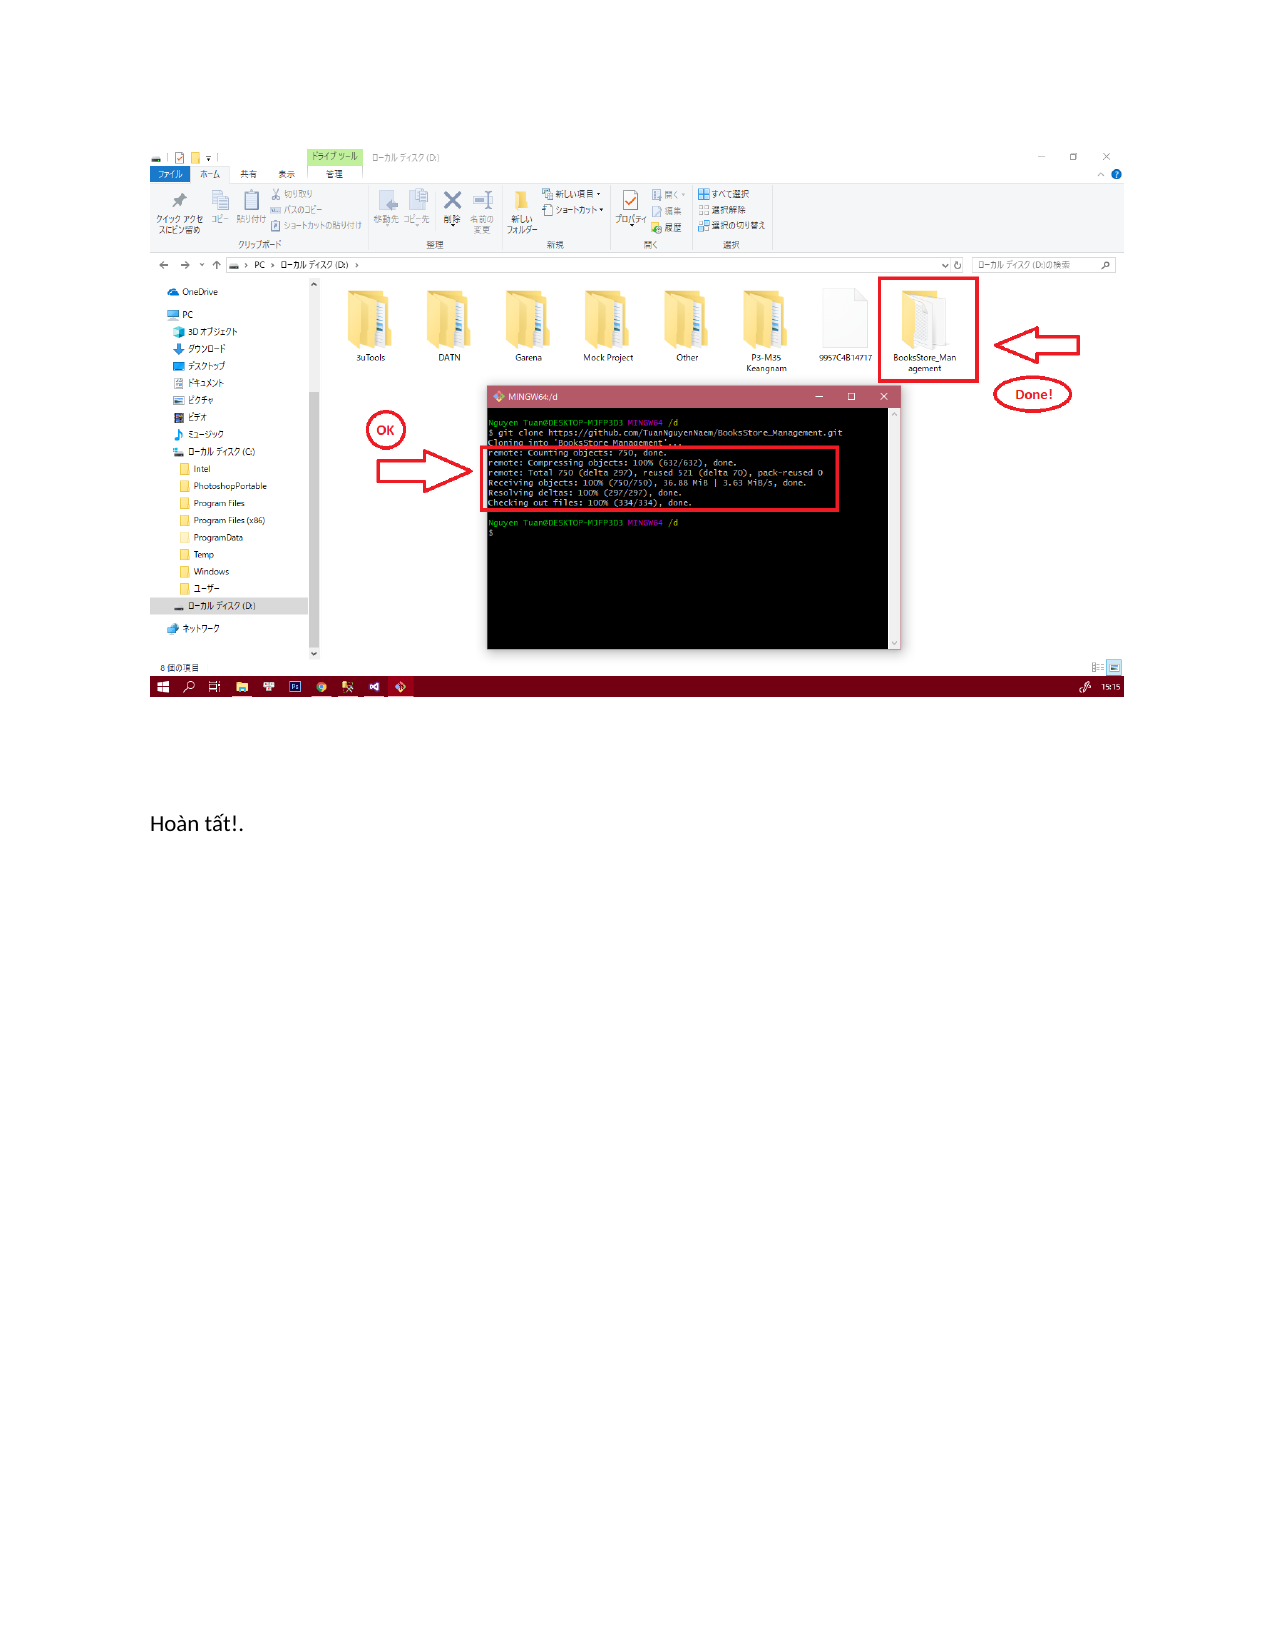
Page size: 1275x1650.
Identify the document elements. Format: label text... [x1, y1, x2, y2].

text Hoàn tất!. [150, 809, 1125, 837]
picture [150, 149, 1124, 697]
